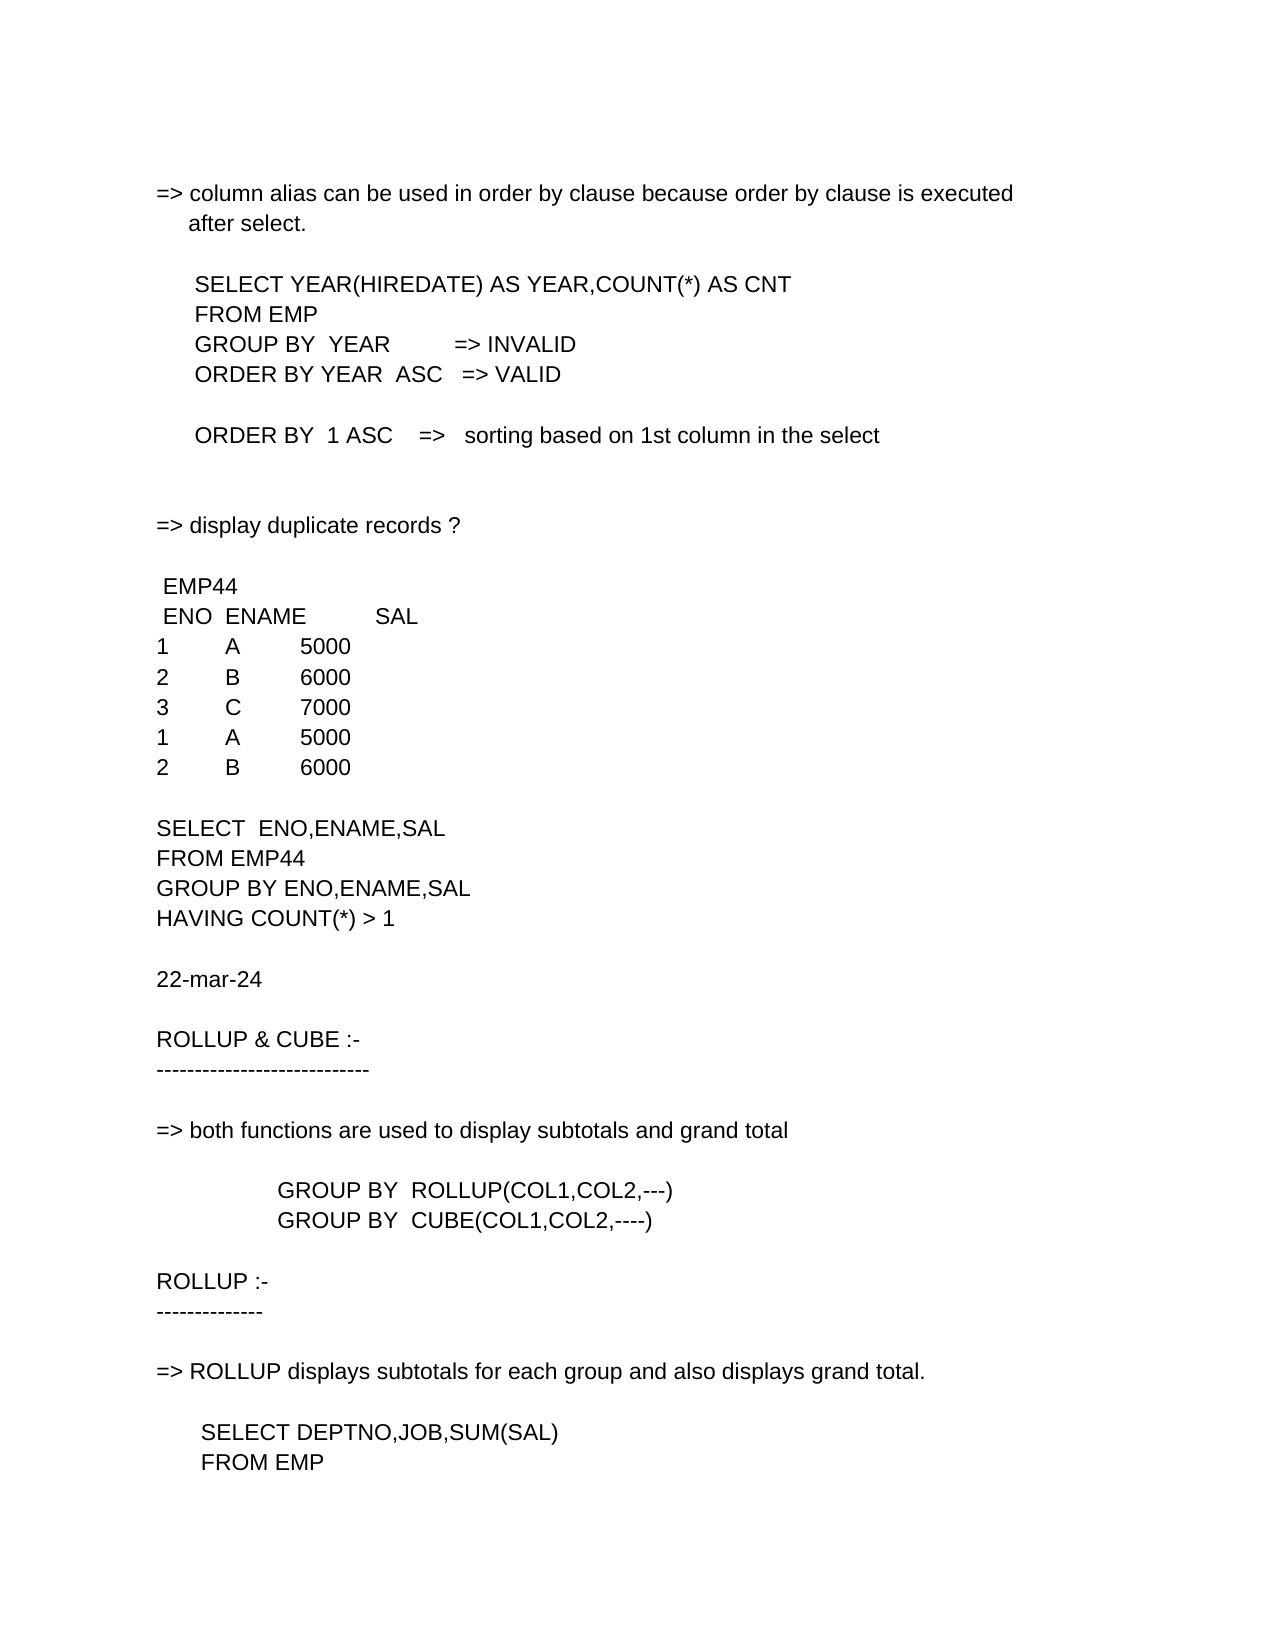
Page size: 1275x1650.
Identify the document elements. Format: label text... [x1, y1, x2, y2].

text 2 B 6000 [150, 663, 1125, 690]
text => display duplicate records ? [150, 512, 1125, 539]
text GROUP BY CUBE(COL1,COL2,----) [150, 1207, 1125, 1234]
text 2 B 6000 [150, 754, 1125, 781]
text SELECT DEPTNO,JOB,SUM(SAL) [150, 1419, 1125, 1445]
text 1 A 5000 [150, 633, 1125, 660]
text SELECT ENO,ENAME,SAL [150, 814, 1125, 841]
text GROUP BY YEAR => INVALID [150, 331, 1125, 358]
text after select. [150, 210, 1125, 237]
text ENO ENAME SAL [150, 603, 1125, 629]
text -------------- [150, 1298, 1125, 1324]
text SELECT YEAR(HIREDATE) AS YEAR,COUNT(*) AS CNT [150, 271, 1125, 297]
text 1 A 5000 [150, 724, 1125, 750]
text GROUP BY ROLLUP(COL1,COL2,---) [150, 1177, 1125, 1203]
text => ROLLUP displays subtotals for each group and also displays grand total. [150, 1358, 1125, 1385]
text ORDER BY 1 ASC => sorting based on 1st column in the select [150, 422, 1125, 448]
text ORDER BY YEAR ASC => VALID [150, 361, 1125, 388]
text FROM EMP44 [150, 845, 1125, 871]
text FROM EMP [150, 301, 1125, 327]
text => column alias can be used in order by clause because order by clause is executed [150, 180, 1125, 207]
text ROLLUP & CUBE :- [150, 1026, 1125, 1052]
text 3 C 7000 [150, 694, 1125, 720]
text 22-mar-24 [150, 966, 1125, 992]
text HAVING COUNT(*) > 1 [150, 905, 1125, 932]
text ---------------------------- [150, 1056, 1125, 1083]
text GROUP BY ENO,ENAME,SAL [150, 875, 1125, 901]
text FROM EMP [150, 1449, 1125, 1475]
text => both functions are used to display subtotals and grand total [150, 1117, 1125, 1143]
text ROLLUP :- [150, 1268, 1125, 1294]
text EMP44 [150, 573, 1125, 599]
